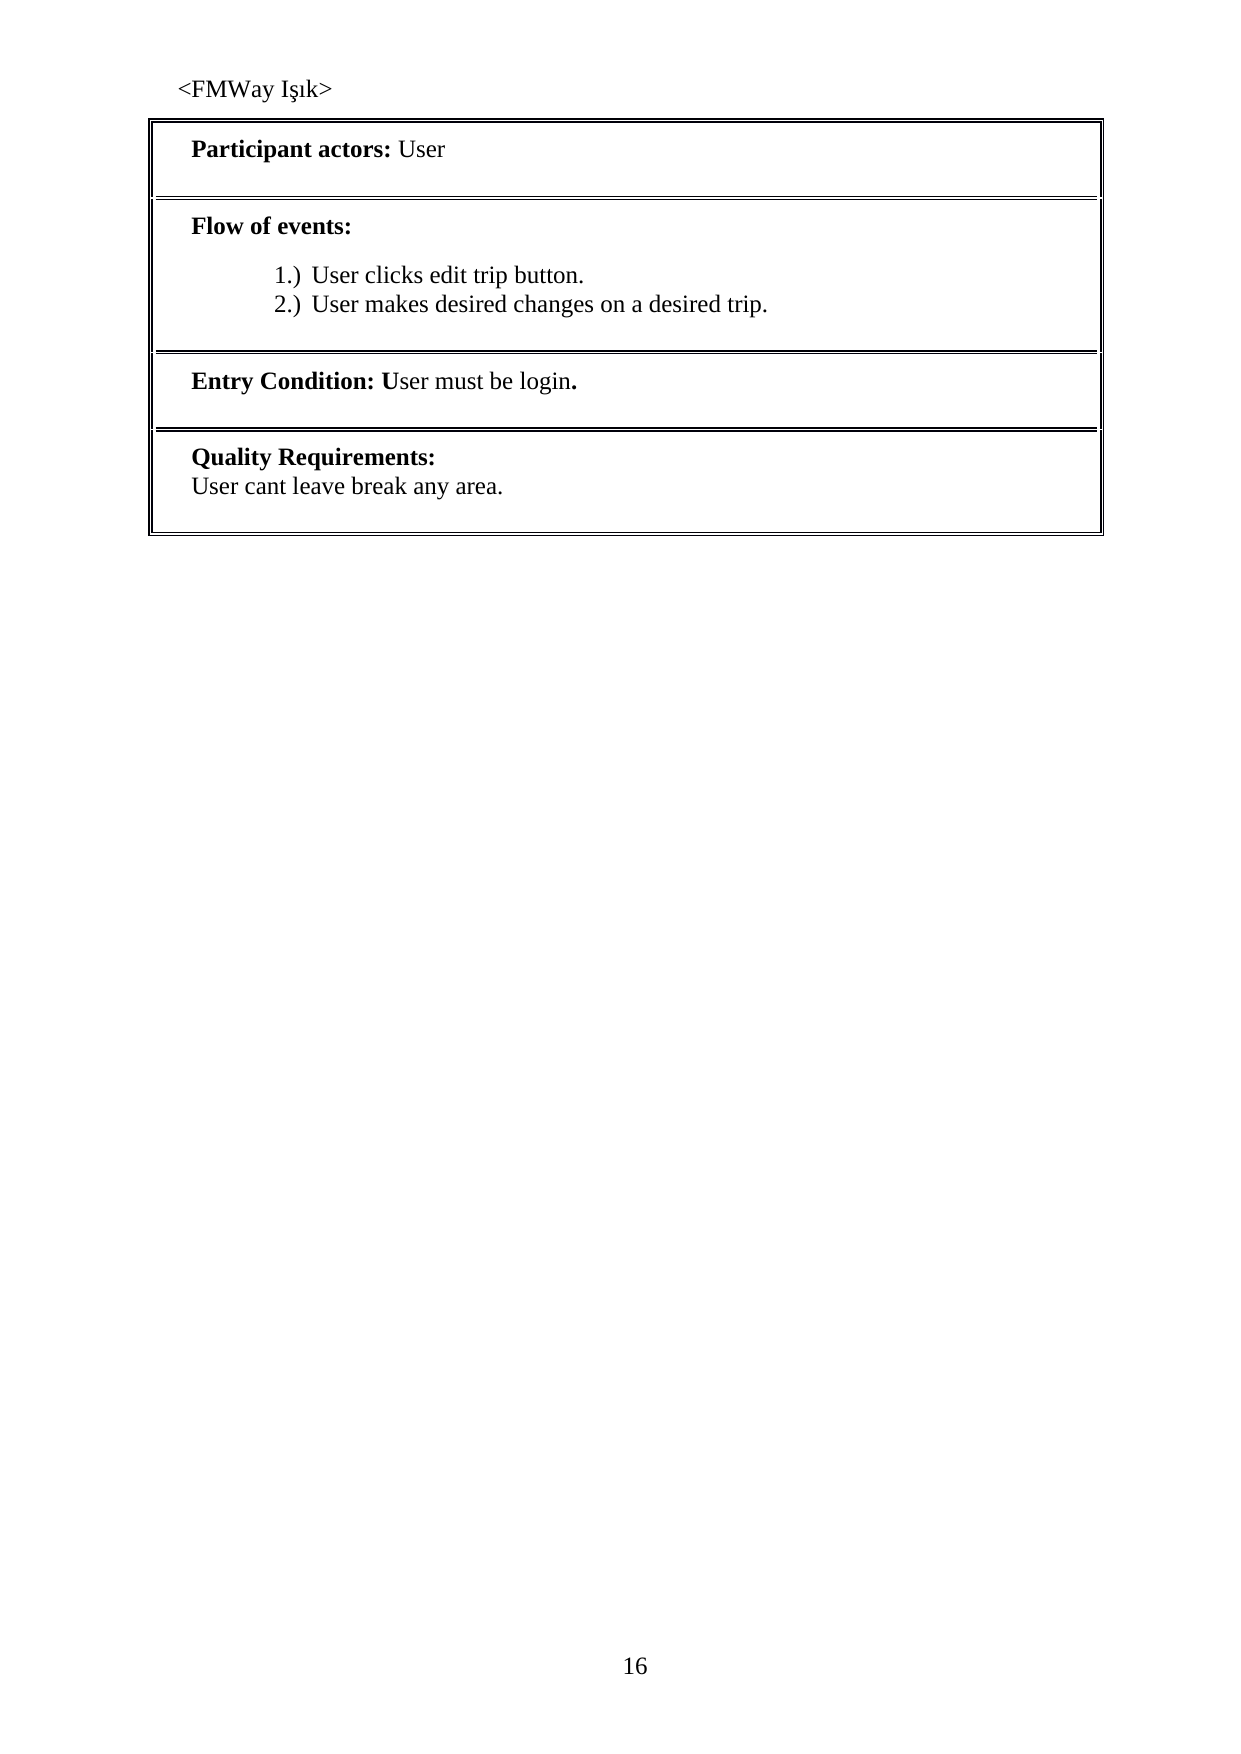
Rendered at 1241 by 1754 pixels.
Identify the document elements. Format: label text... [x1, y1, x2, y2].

table_cell Flow of events: User clicks edit trip button. User makes desired changes on a desired trip. [150, 196, 1102, 350]
table_cell Quality Requirements: User cant leave break any area. [150, 427, 1102, 532]
table_cell Participant actors: User [153, 123, 1100, 196]
table_cell Entry Condition: User must be login. [153, 350, 1101, 427]
